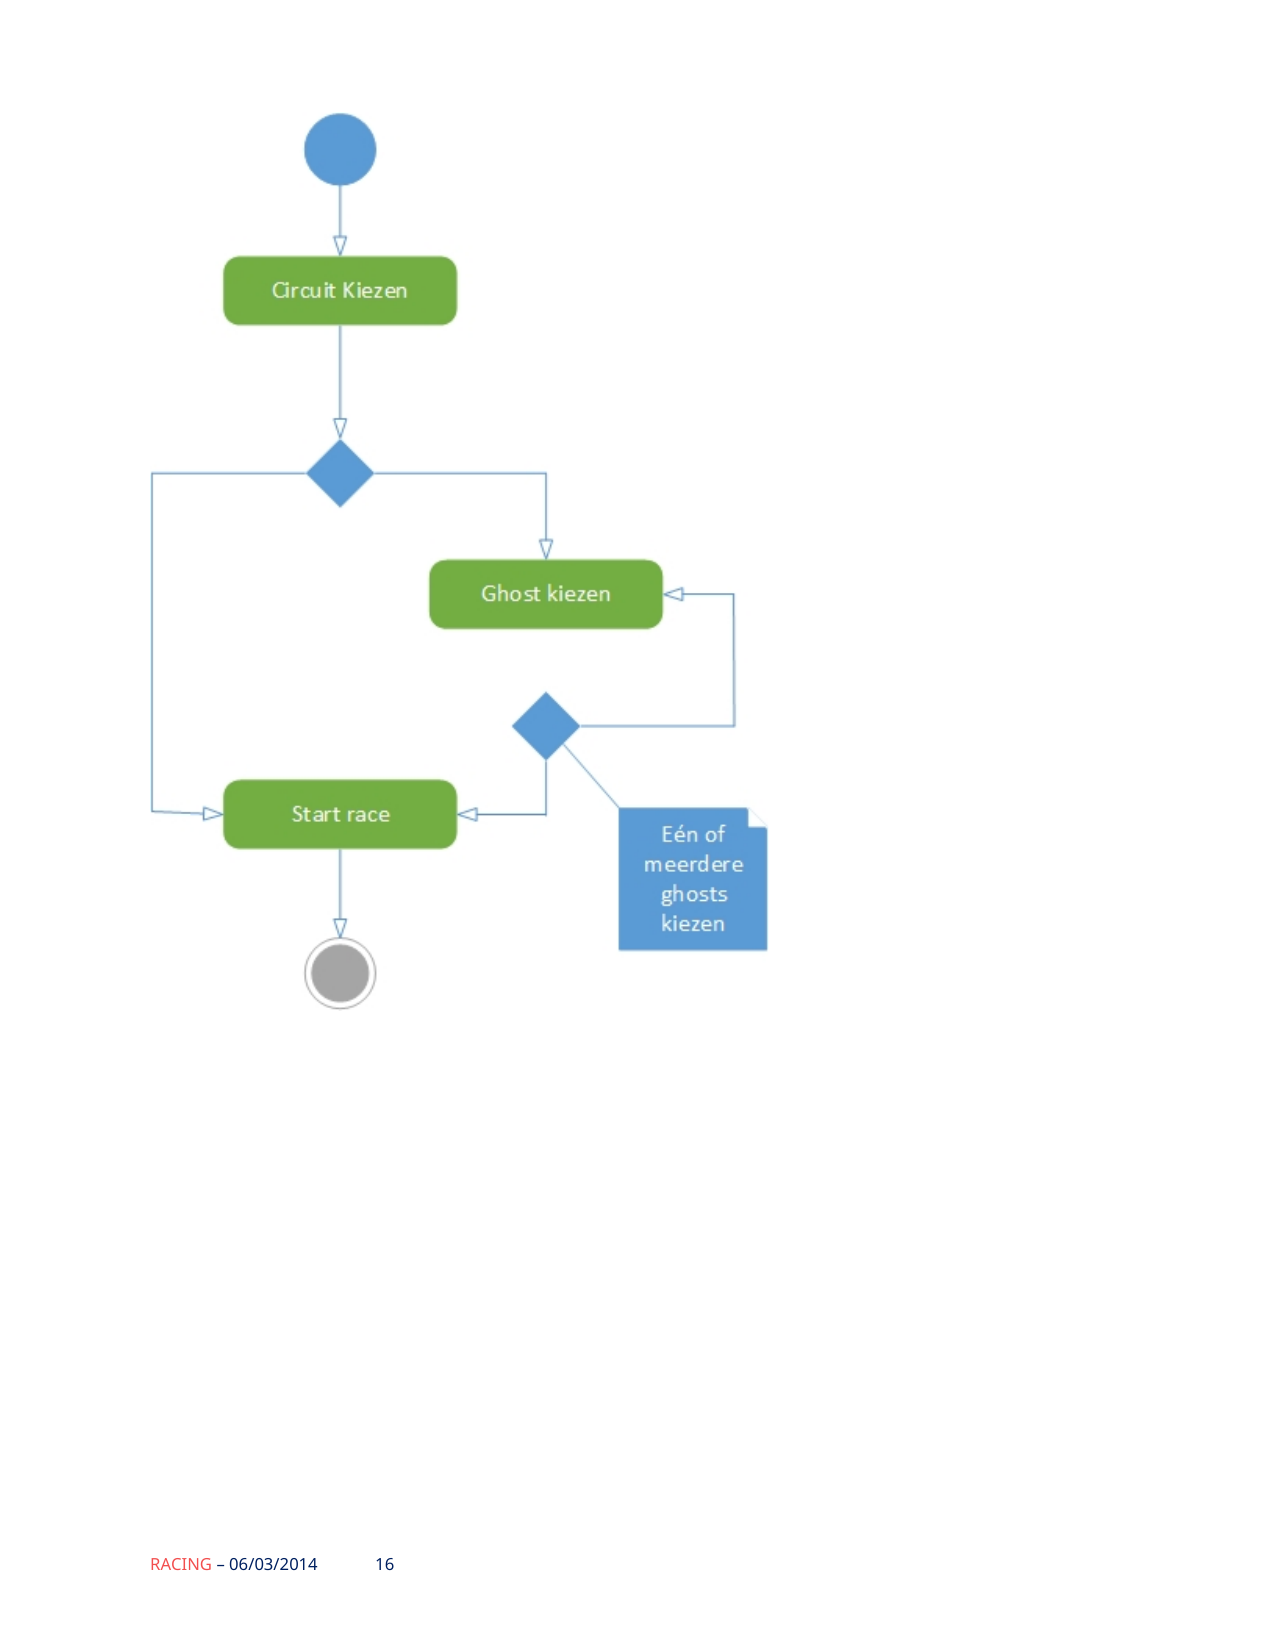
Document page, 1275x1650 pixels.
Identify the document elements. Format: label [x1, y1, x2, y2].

picture [150, 112, 769, 1011]
